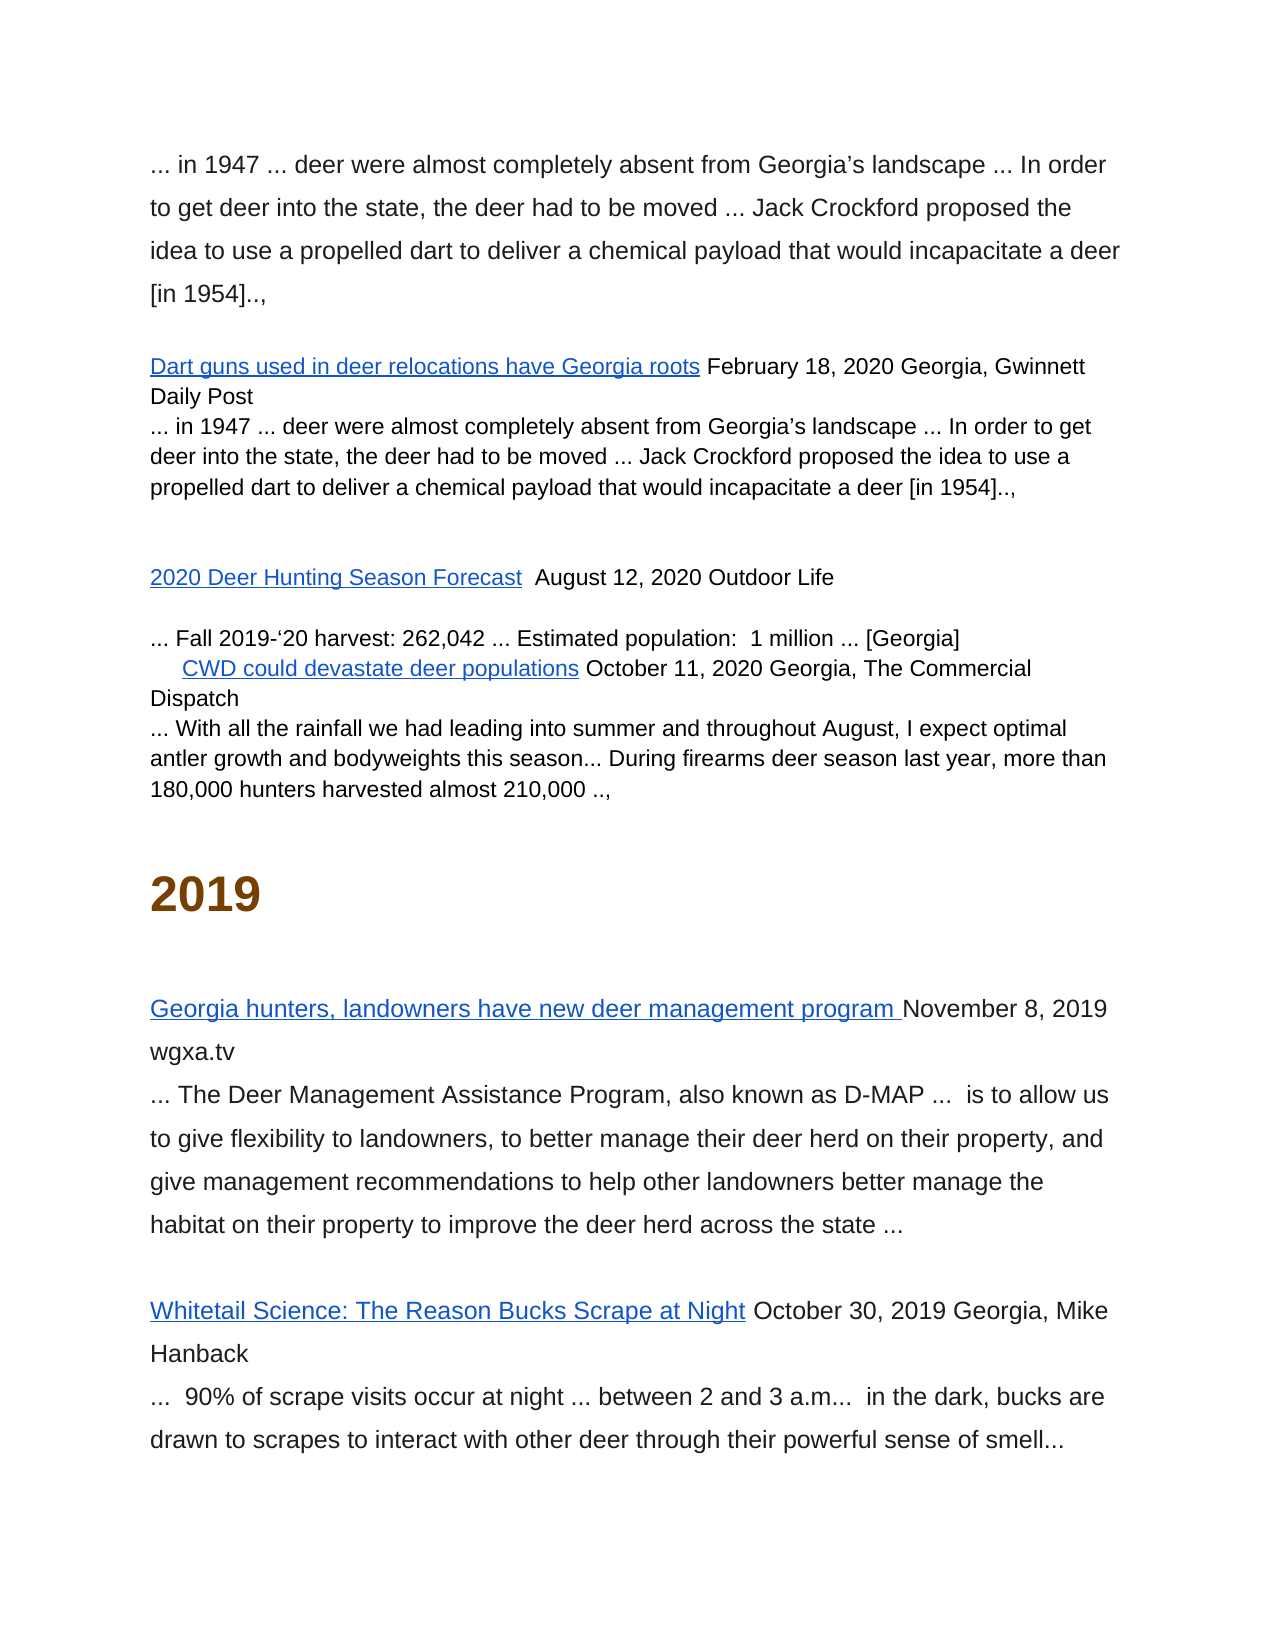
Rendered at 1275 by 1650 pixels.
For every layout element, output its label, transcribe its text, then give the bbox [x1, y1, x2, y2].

text ... in 1947 ... deer were almost completely absent from Georgia’s landscape ... In order to get deer into the state, the deer had to be moved ... Jack Crockford proposed the idea to use a propelled dart to deliver a chemical payload that would incapacitate a deer [in 1954].., [150, 413, 1125, 500]
text ... The Deer Management Assistance Program, also known as D-MAP ... is to allow us to give flexibility to landowners, to better manage their deer herd on their property, and give management recommendations to help other landowners better manage the habitat on their property to improve the deer herd across the state ... [150, 1080, 1125, 1238]
text 2020 Deer Hunting Season Forecast August 12, 2020 Outdoor Life [150, 564, 1125, 591]
text CWD could devastate deer populations October 11, 2020 Georgia, The Commercial Dispatch [150, 655, 1125, 711]
text Whitetail Science: The Reason Bucks Scrape at Night October 30, 2019 Georgia, Mike Hanback [150, 1296, 1125, 1368]
text ... in 1947 ... deer were almost completely absent from Georgia’s landscape ... In order to get deer into the state, the deer had to be moved ... Jack Crockford proposed the idea to use a propelled dart to deliver a chemical payload that would incapacitate a deer [in 1954].., [150, 150, 1125, 308]
text Dart guns used in deer relocations have Georgia roots February 18, 2020 Georgia, Gwinnett Daily Post [150, 353, 1125, 409]
text ... With all the rainfall we had leading into summer and throughout August, I expect optimal antler growth and bodyweights this season... During firearms deer season last year, more than 180,000 hunters harvested almost 210,000 .., [150, 715, 1125, 802]
text ... Fall 2019-‘20 harvest: 262,042 ... Estimated population: 1 million ... [Georgia] [150, 624, 1125, 651]
text ... 90% of scrape visits occur at night ... between 2 and 3 a.m... in the dark, bucks are drawn to scrapes to interact with other deer through their powerful sense of smell... [150, 1382, 1125, 1454]
text Georgia hunters, landowners have new deer management program November 8, 2019 wgxa.tv [150, 994, 1125, 1066]
text 2019 [150, 865, 1125, 922]
